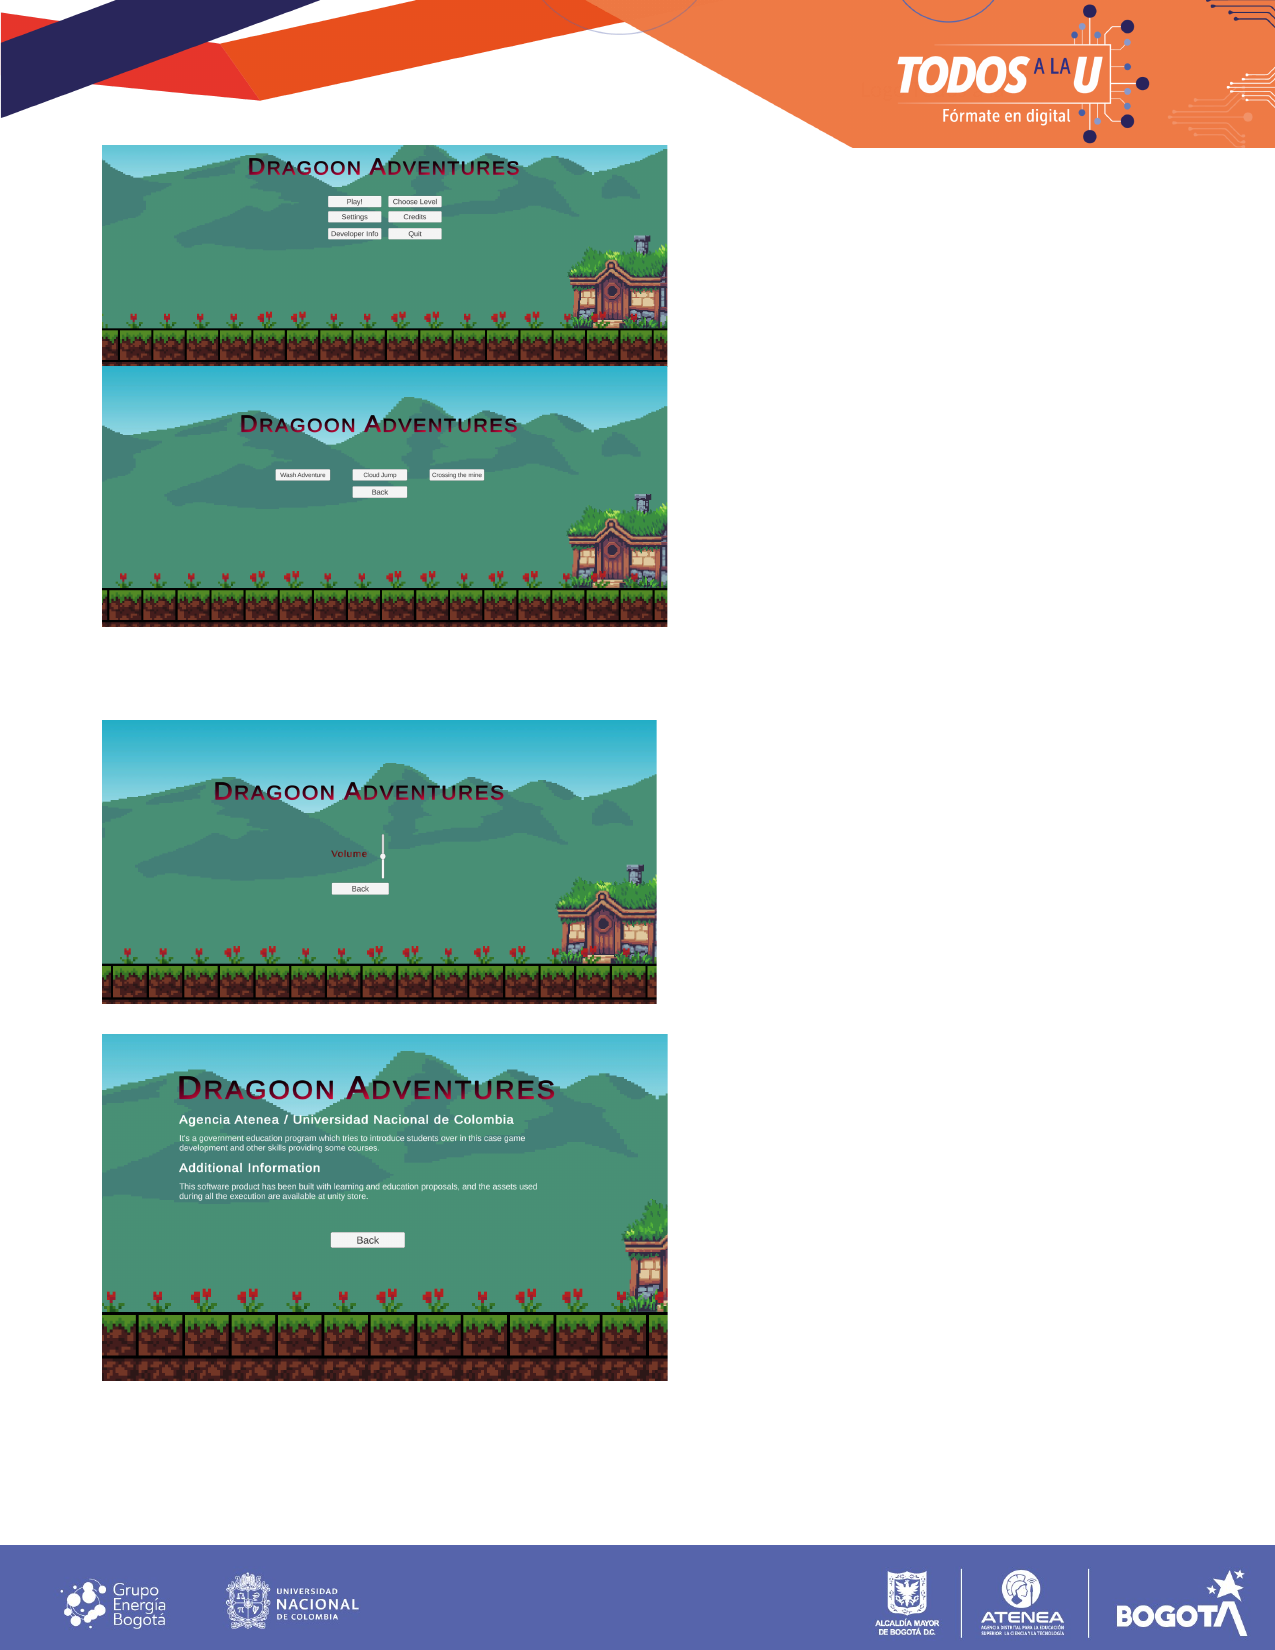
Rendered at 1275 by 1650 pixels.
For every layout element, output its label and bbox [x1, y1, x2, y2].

picture [102, 1034, 668, 1381]
picture [0, 0, 1275, 627]
picture [0, 1545, 1275, 1650]
picture [102, 720, 657, 1004]
